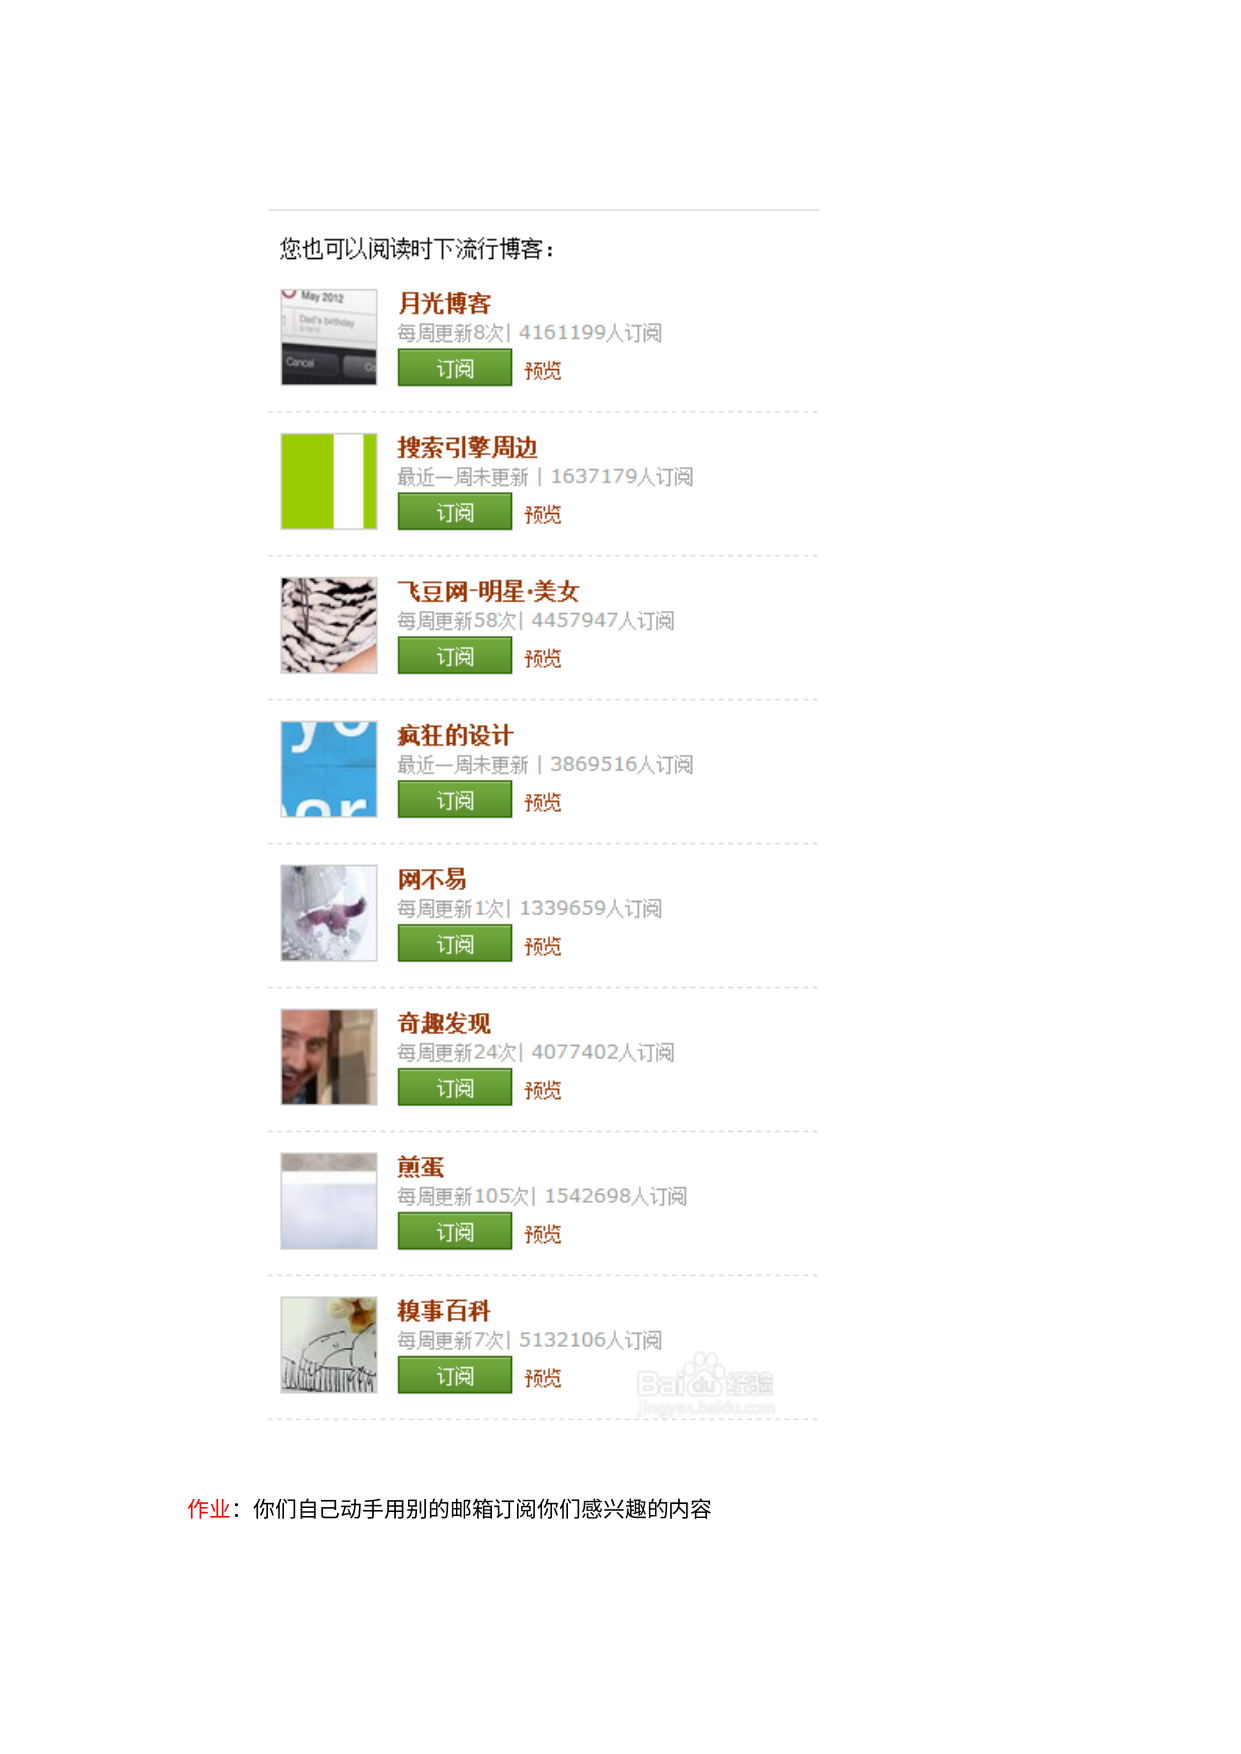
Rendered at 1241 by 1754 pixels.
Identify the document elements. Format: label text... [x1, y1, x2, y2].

picture [262, 162, 821, 1436]
text 作业：你们自己动手用别的邮箱订阅你们感兴趣的内容 [187, 1491, 1053, 1524]
